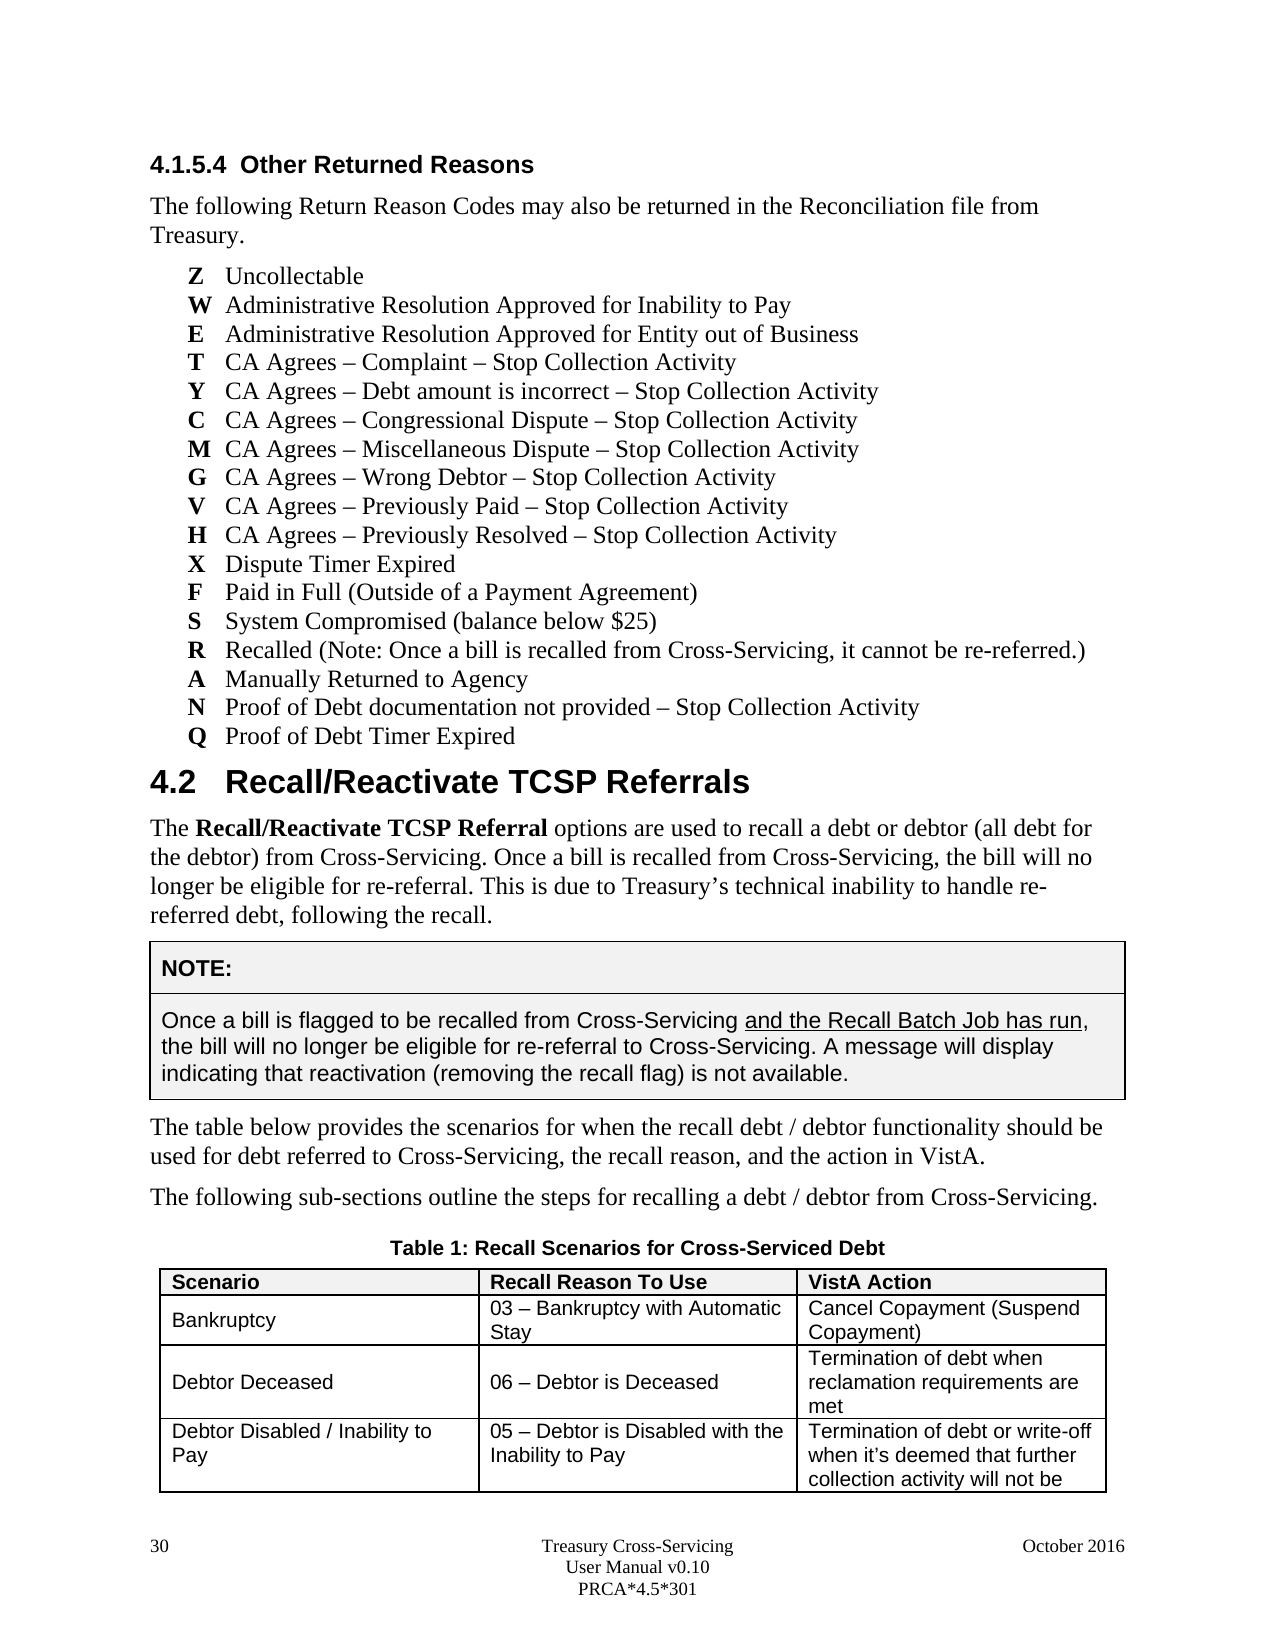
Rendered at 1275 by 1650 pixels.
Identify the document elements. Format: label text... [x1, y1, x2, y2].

table_cell 03 – Bankruptcy with Automatic Stay [480, 1296, 796, 1344]
text The Recall/Reactivate TCSP Referral options are used to recall a debt or debtor (all debt for the debtor) from Cross-Servicing. Once a bill is recalled from Cross-Servicing, the bill will no longer be eligible for re-referral. This is due to Treasury’s technical inability to handle re-referred debt, following the recall. [150, 813, 1125, 928]
text F Paid in Full (Outside of a Payment Agreement) [187, 577, 1125, 606]
text Z Uncollectable [187, 261, 1125, 290]
text S System Compromised (balance below $25) [187, 606, 1125, 635]
text Y CA Agrees – Debt amount is incorrect – Stop Collection Activity [187, 376, 1125, 405]
table_cell Once a bill is flagged to be recalled from Cross-Servicing and the Recall Batch Job has run, the bill will no longer be eligible for re-referral to Cross-Servicing. A message will display indicating that reactivation (removing the recall flag) is not available. [151, 994, 1124, 1098]
table_header NOTE: [151, 942, 1124, 993]
table_cell Debtor Deceased [161, 1346, 478, 1418]
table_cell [798, 1419, 1105, 1491]
table_cell Termination of debt when reclamation requirements are met [798, 1346, 1105, 1418]
table_cell Bankruptcy [161, 1296, 478, 1344]
text H CA Agrees – Previously Resolved – Stop Collection Activity [187, 520, 1125, 549]
text N Proof of Debt documentation not provided – Stop Collection Activity [187, 692, 1125, 721]
table_cell Debtor Disabled / Inability to Pay [161, 1419, 478, 1491]
table_header Recall Reason To Use [480, 1270, 796, 1294]
subtitle Other Returned Reasons [150, 150, 1125, 179]
text R Recalled (Note: Once a bill is recalled from Cross-Servicing, it cannot be re-referred.) [187, 635, 1125, 664]
text X Dispute Timer Expired [187, 549, 1125, 577]
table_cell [480, 1419, 796, 1491]
text W Administrative Resolution Approved for Inability to Pay [187, 290, 1125, 319]
text V CA Agrees – Previously Paid – Stop Collection Activity [187, 491, 1125, 520]
table_header VistA Action [798, 1270, 1105, 1294]
text E Administrative Resolution Approved for Entity out of Business [187, 319, 1125, 347]
table_header Scenario [161, 1270, 478, 1294]
text The table below provides the scenarios for when the recall debt / debtor functionality should be used for debt referred to Cross-Servicing, the recall reason, and the action in VistA. [150, 1112, 1125, 1169]
text Q Proof of Debt Timer Expired [150, 721, 1125, 750]
text T CA Agrees – Complaint – Stop Collection Activity [187, 347, 1125, 376]
text C CA Agrees – Congressional Dispute – Stop Collection Activity [187, 405, 1125, 434]
text The following sub-sections outline the steps for recalling a debt / debtor from Cross-Servicing. [150, 1182, 1125, 1211]
text G CA Agrees – Wrong Debtor – Stop Collection Activity [187, 462, 1125, 491]
table_cell 06 – Debtor is Deceased [480, 1346, 796, 1418]
table_cell Cancel Copayment (Suspend Copayment) [798, 1296, 1105, 1344]
text M CA Agrees – Miscellaneous Dispute – Stop Collection Activity [187, 434, 1125, 462]
subtitle Recall/Reactivate TCSP Referrals [150, 762, 1125, 801]
text The following Return Reason Codes may also be returned in the Reconciliation file from Treasury. [150, 191, 1125, 249]
text A Manually Returned to Agency [187, 664, 1125, 692]
